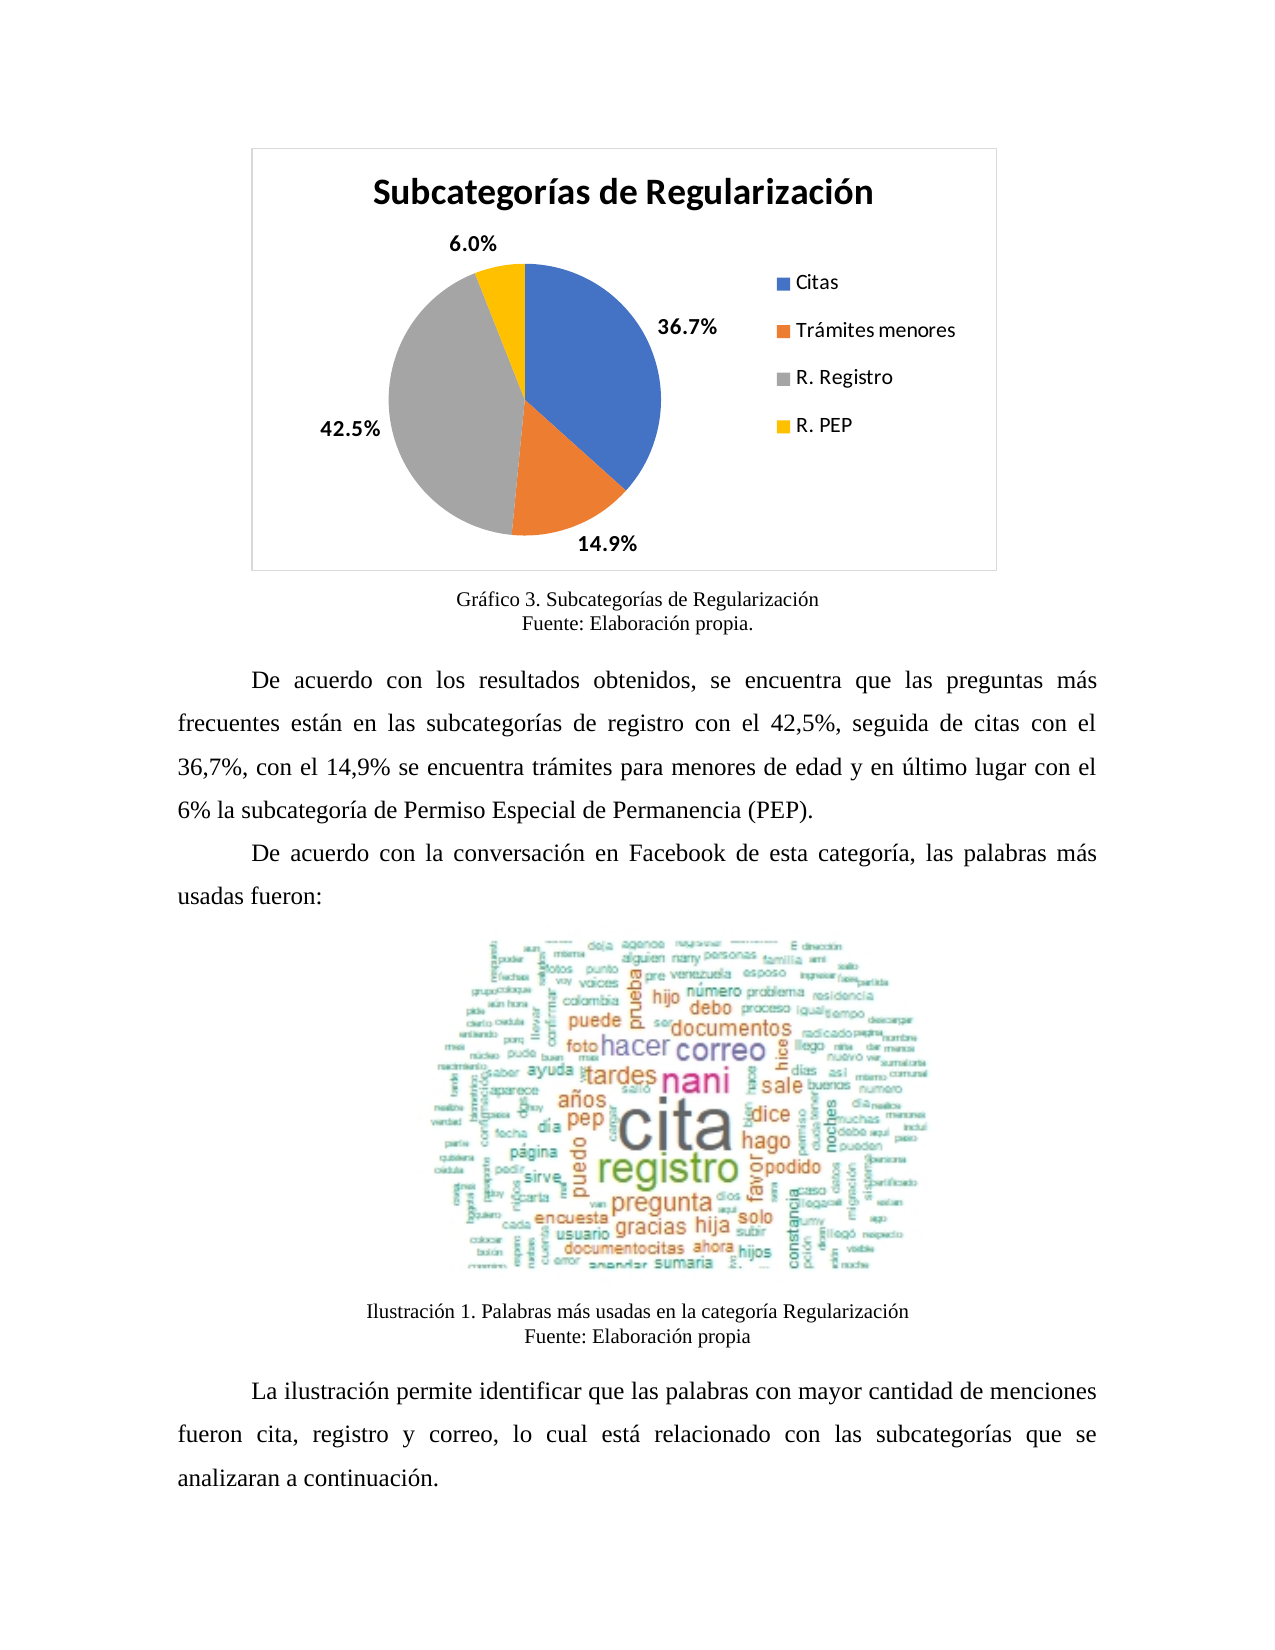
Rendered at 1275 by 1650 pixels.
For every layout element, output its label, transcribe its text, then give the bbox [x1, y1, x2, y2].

text Ilustración 1. Palabras más usadas en la categoría Regularización [177, 1299, 1098, 1323]
text De acuerdo con los resultados obtenidos, se encuentra que las preguntas más frecuentes están en las subcategorías de registro con el 42,5%, seguida de citas con el 36,7%, con el 14,9% se encuentra trámites para menores de edad y en último lugar con el 6% la subcategoría de Permiso Especial de Permanencia (PEP). [177, 665, 1098, 823]
text De acuerdo con la conversación en Facebook de esta categoría, las palabras más usadas fueron: [177, 838, 1098, 910]
text Gráfico 3. Subcategorías de Regularización [177, 587, 1098, 611]
text Fuente: Elaboración propia. [177, 611, 1098, 635]
text La ilustración permite identificar que las palabras con mayor cantidad de menciones fueron cita, registro y correo, lo cual está relacionado con las subcategorías que se analizaran a continuación. [177, 1376, 1098, 1491]
text Fuente: Elaboración propia [177, 1323, 1098, 1348]
picture [403, 924, 946, 1285]
